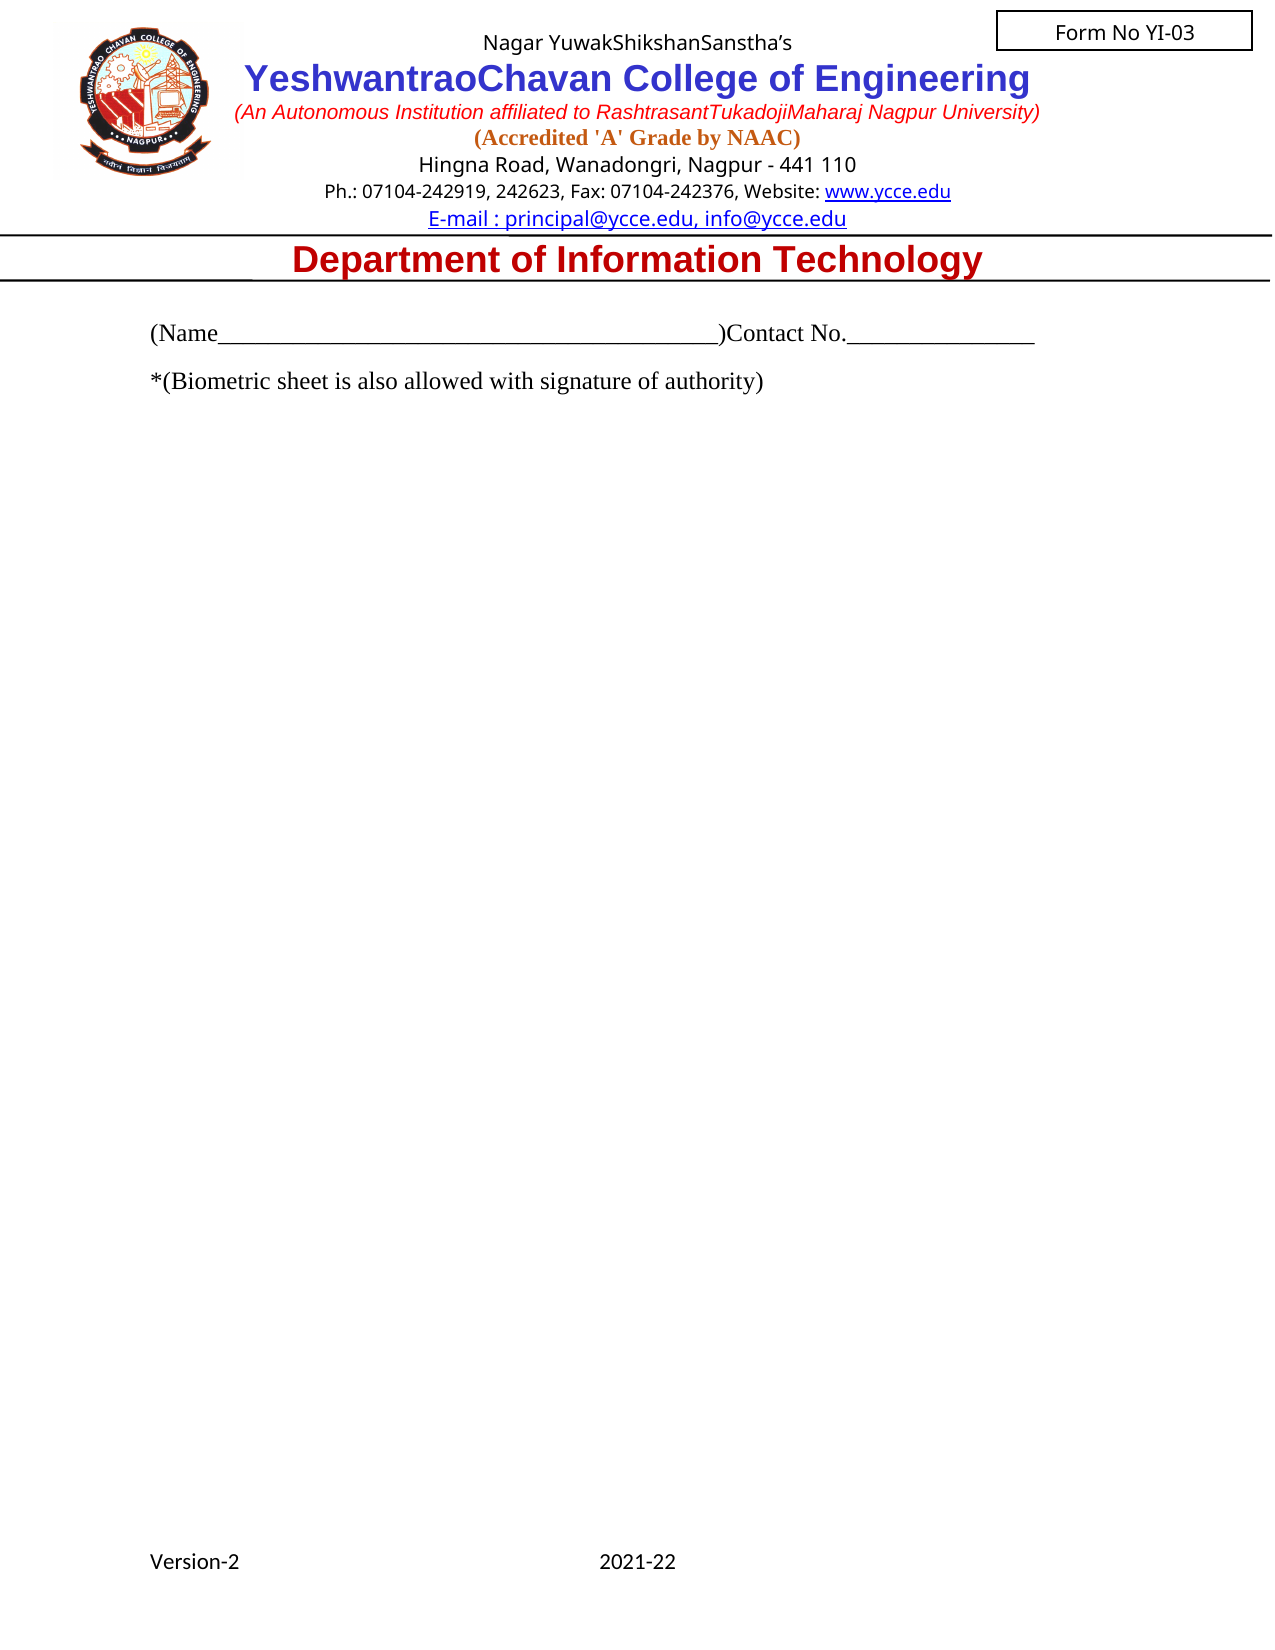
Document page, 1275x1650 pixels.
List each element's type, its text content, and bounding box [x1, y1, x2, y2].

text (Name________________________________________)Contact No._______________ [150, 318, 1125, 347]
text *(Biometric sheet is also allowed with signature of authority) [150, 366, 1125, 395]
